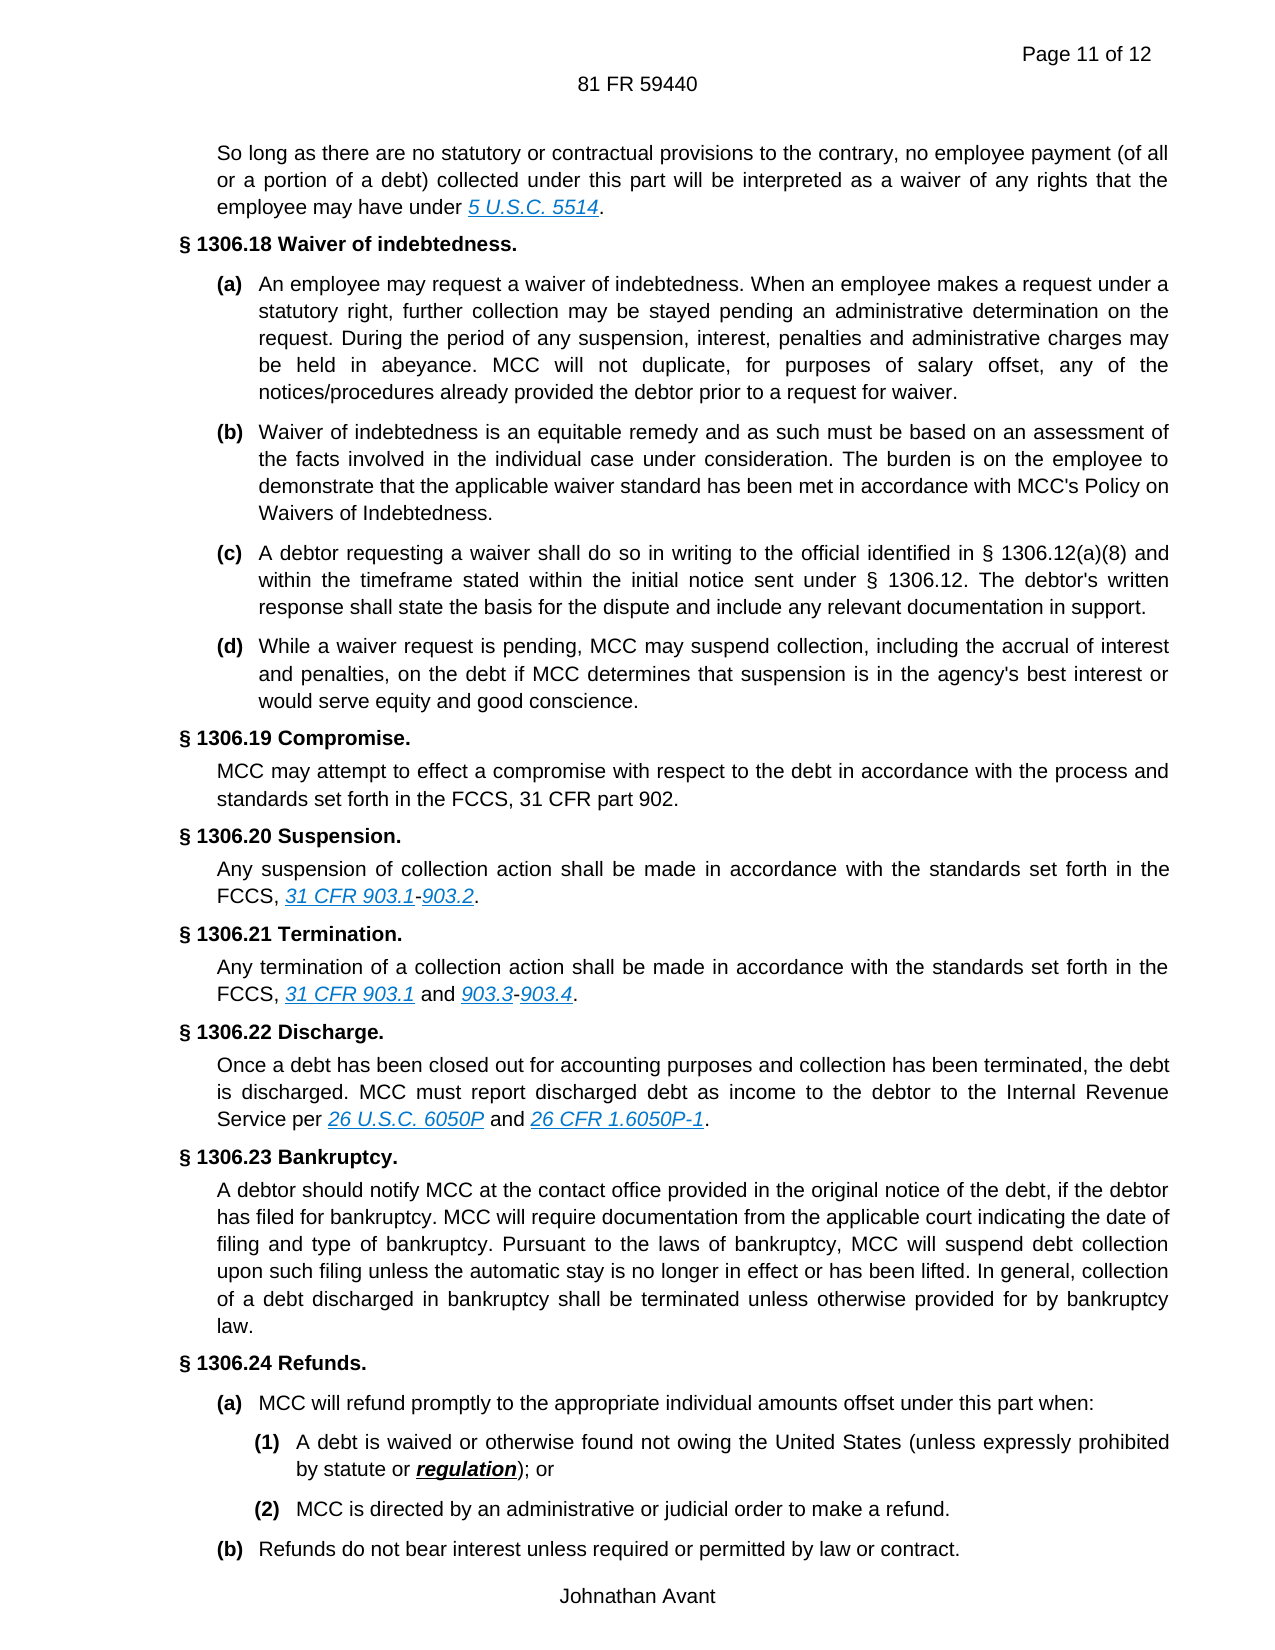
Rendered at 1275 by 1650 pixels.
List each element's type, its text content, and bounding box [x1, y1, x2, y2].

list While a waiver request is pending, MCC may suspend collection, including the accrual of interest and penalties, on the debt if MCC determines that suspension is in the agency's best interest or would serve equity and good conscience. [217, 631, 1171, 712]
text Once a debt has been closed out for accounting purposes and collection has been terminated, the debt is discharged. MCC must report discharged debt as income to the debtor to the Internal Revenue Service per 26 U.S.C. 6050P and 26 CFR 1.6050P-1. [217, 1050, 1171, 1131]
list MCC will refund promptly to the appropriate individual amounts offset under this part when: [217, 1387, 1171, 1414]
list ss. [179, 231, 1171, 256]
list An employee may request a waiver of indebtedness. When an employee makes a request under a statutory right, further collection may be stayed pending an administrative determination on the request. During the period of any suspension, interest, penalties and administrative charges may be held in abeyance. MCC will not duplicate, for purposes of salary offset, any of the notices/procedures already provided the debtor prior to a request for waiver. [217, 269, 1171, 404]
text So long as there are no statutory or contractual provisions to the contrary, no employee payment (of all or a portion of a debt) collected under this part will be interpreted as a waiver of any rights that the employee may have under 5 U.S.C. 5514. [217, 137, 1171, 219]
text MCC may attempt to effect a compromise with respect to the debt in accordance with the process and standards set forth in the FCCS, 31 CFR part 902. [217, 756, 1171, 810]
list A debt is waived or otherwise found not owing the United States (unless expressly prohibited by statute or regulation); or [254, 1427, 1171, 1481]
list Waiver of indebtedness is an equitable remedy and as such must be based on an assessment of the facts involved in the individual case under consideration. The burden is on the employee to demonstrate that the applicable waiver standard has been met in accordance with MCC's Policy on Waivers of Indebtedness. [217, 417, 1171, 525]
list Refunds do not bear interest unless required or permitted by law or contract. [217, 1533, 1171, 1560]
text Any suspension of collection action shall be made in accordance with the standards set forth in the FCCS, 31 CFR 903.1-903.2. [217, 854, 1171, 908]
list MCC is directed by an administrative or judicial order to make a refund. [254, 1494, 1171, 1521]
list A debtor requesting a waiver shall do so in writing to the official identified in § 1306.12(a)(8) and within the timeframe stated within the initial notice sent under § 1306.12. The debtor's written response shall state the basis for the dispute and include any relevant documentation in support. [217, 537, 1171, 619]
text Any termination of a collection action shall be made in accordance with the standards set forth in the FCCS, 31 CFR 903.1 and 903.3-903.4. [217, 952, 1171, 1006]
text A debtor should notify MCC at the contact office provided in the original notice of the debt, if the debtor has filed for bankruptcy. MCC will require documentation from the applicable court indicating the date of filing and type of bankruptcy. Pursuant to the laws of bankruptcy, MCC will suspend debt collection upon such filing unless the automatic stay is no longer in effect or has been lifted. In general, collection of a debt discharged in bankruptcy shall be terminated unless otherwise provided for by bankruptcy law. [217, 1175, 1171, 1337]
